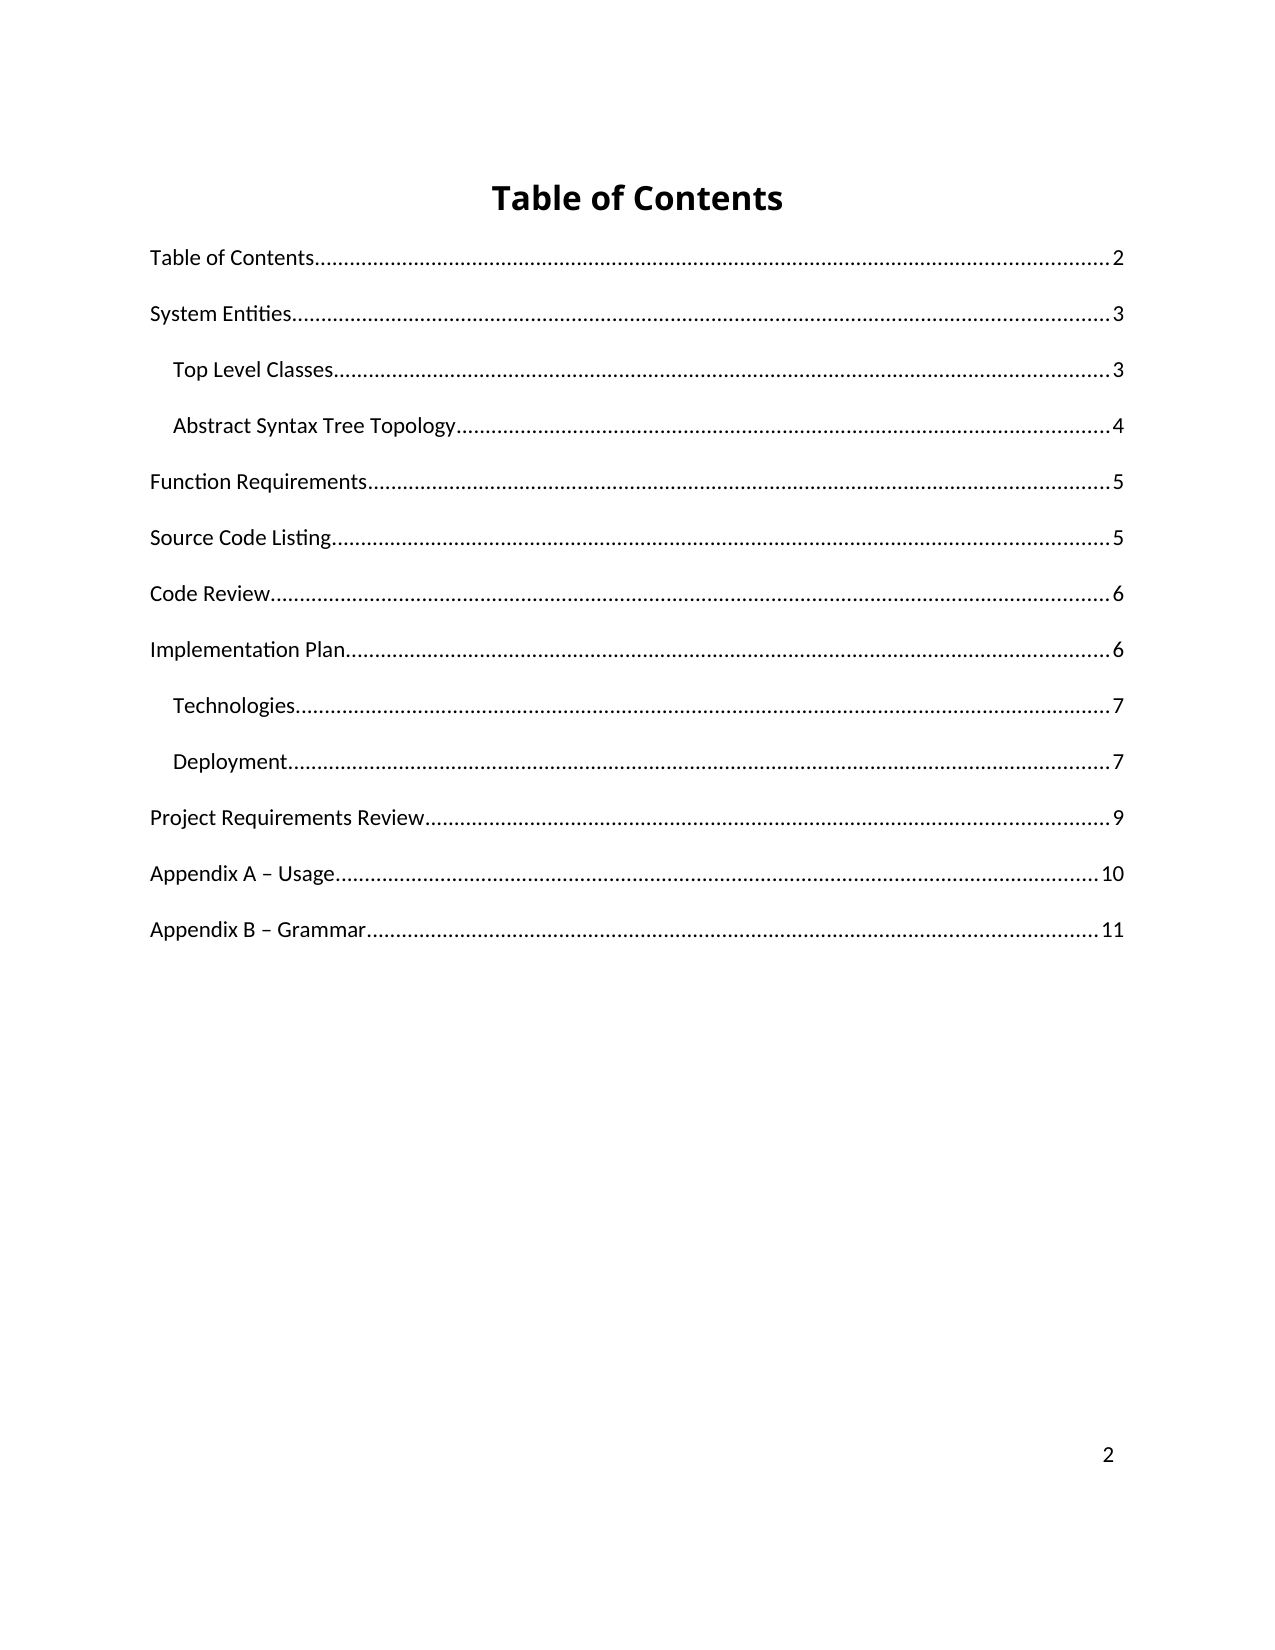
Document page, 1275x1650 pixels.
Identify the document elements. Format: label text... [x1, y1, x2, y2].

subtitle Table of Contents [150, 175, 1125, 220]
